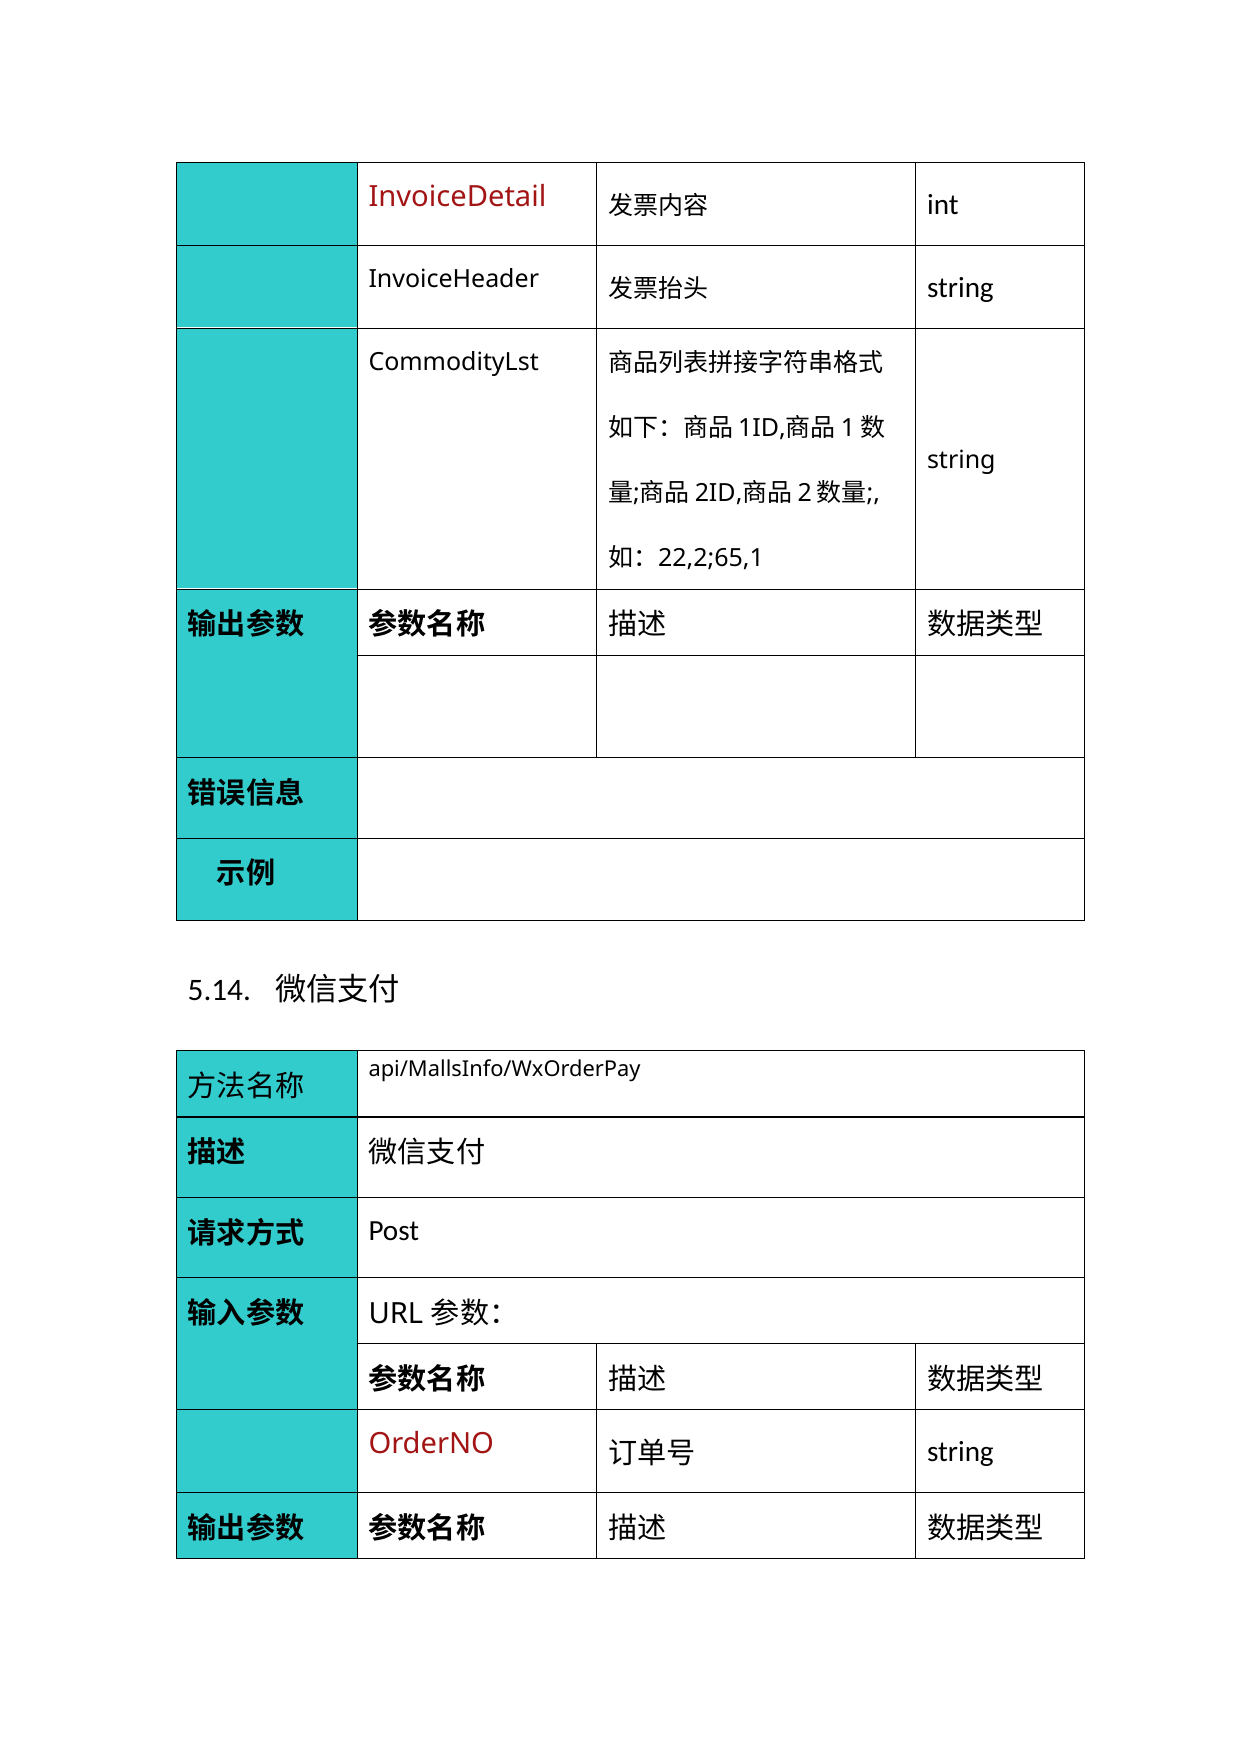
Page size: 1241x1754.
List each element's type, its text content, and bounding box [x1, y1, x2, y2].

table_cell string [916, 1410, 1084, 1492]
table_cell 示例 [177, 839, 357, 920]
subtitle 微信支付 [187, 954, 1031, 1019]
table_cell 错误信息 [177, 758, 357, 838]
table_cell InvoiceHeader [358, 246, 596, 327]
table_cell 数据类型 [916, 1493, 1084, 1558]
table_cell int [916, 163, 1084, 245]
table_header 方法名称 [177, 1051, 357, 1116]
table_cell [177, 246, 357, 327]
table_cell 数据类型 [916, 590, 1084, 654]
table_cell [916, 656, 1084, 757]
table_cell [177, 329, 357, 588]
table_cell string [916, 246, 1084, 327]
table_cell 参数名称 [358, 1344, 596, 1409]
table_cell InvoiceDetail [358, 163, 596, 245]
table_cell 订单号 [597, 1410, 915, 1492]
table_cell 描述 [177, 1118, 357, 1197]
table_cell 数据类型 [916, 1344, 1084, 1409]
table_cell [358, 839, 1084, 920]
table_cell OrderNO [358, 1410, 596, 1492]
table_cell [597, 656, 915, 757]
table_cell [358, 758, 1084, 838]
table_cell 描述 [597, 590, 915, 654]
table_cell 参数名称 [358, 1493, 596, 1558]
table_cell [177, 1410, 357, 1492]
table_cell 输出参数 [177, 590, 357, 757]
table_cell string [916, 329, 1084, 588]
table_cell 输入参数 [177, 1278, 357, 1409]
table_cell 发票抬头 [597, 246, 915, 327]
table_header api/MallsInfo/WxOrderPay [358, 1051, 1084, 1116]
table_cell 请求方式 [177, 1198, 357, 1277]
table_cell URL 参数： [358, 1278, 1084, 1343]
table_cell CommodityLst [358, 329, 596, 588]
table_cell 商品列表拼接字符串格式如下：商品1ID,商品1数量;商品2ID,商品2数量;,如：22,2;65,1 [597, 329, 915, 588]
table_cell 发票内容 [597, 163, 915, 245]
table_cell [177, 163, 357, 245]
table_cell 输出参数 [177, 1493, 357, 1558]
table_cell [358, 656, 596, 757]
table_cell 描述 [597, 1344, 915, 1409]
table_cell 描述 [597, 1493, 915, 1558]
table_cell 参数名称 [358, 590, 596, 654]
table_cell 微信支付 [358, 1118, 1084, 1197]
table_cell Post [358, 1198, 1084, 1277]
